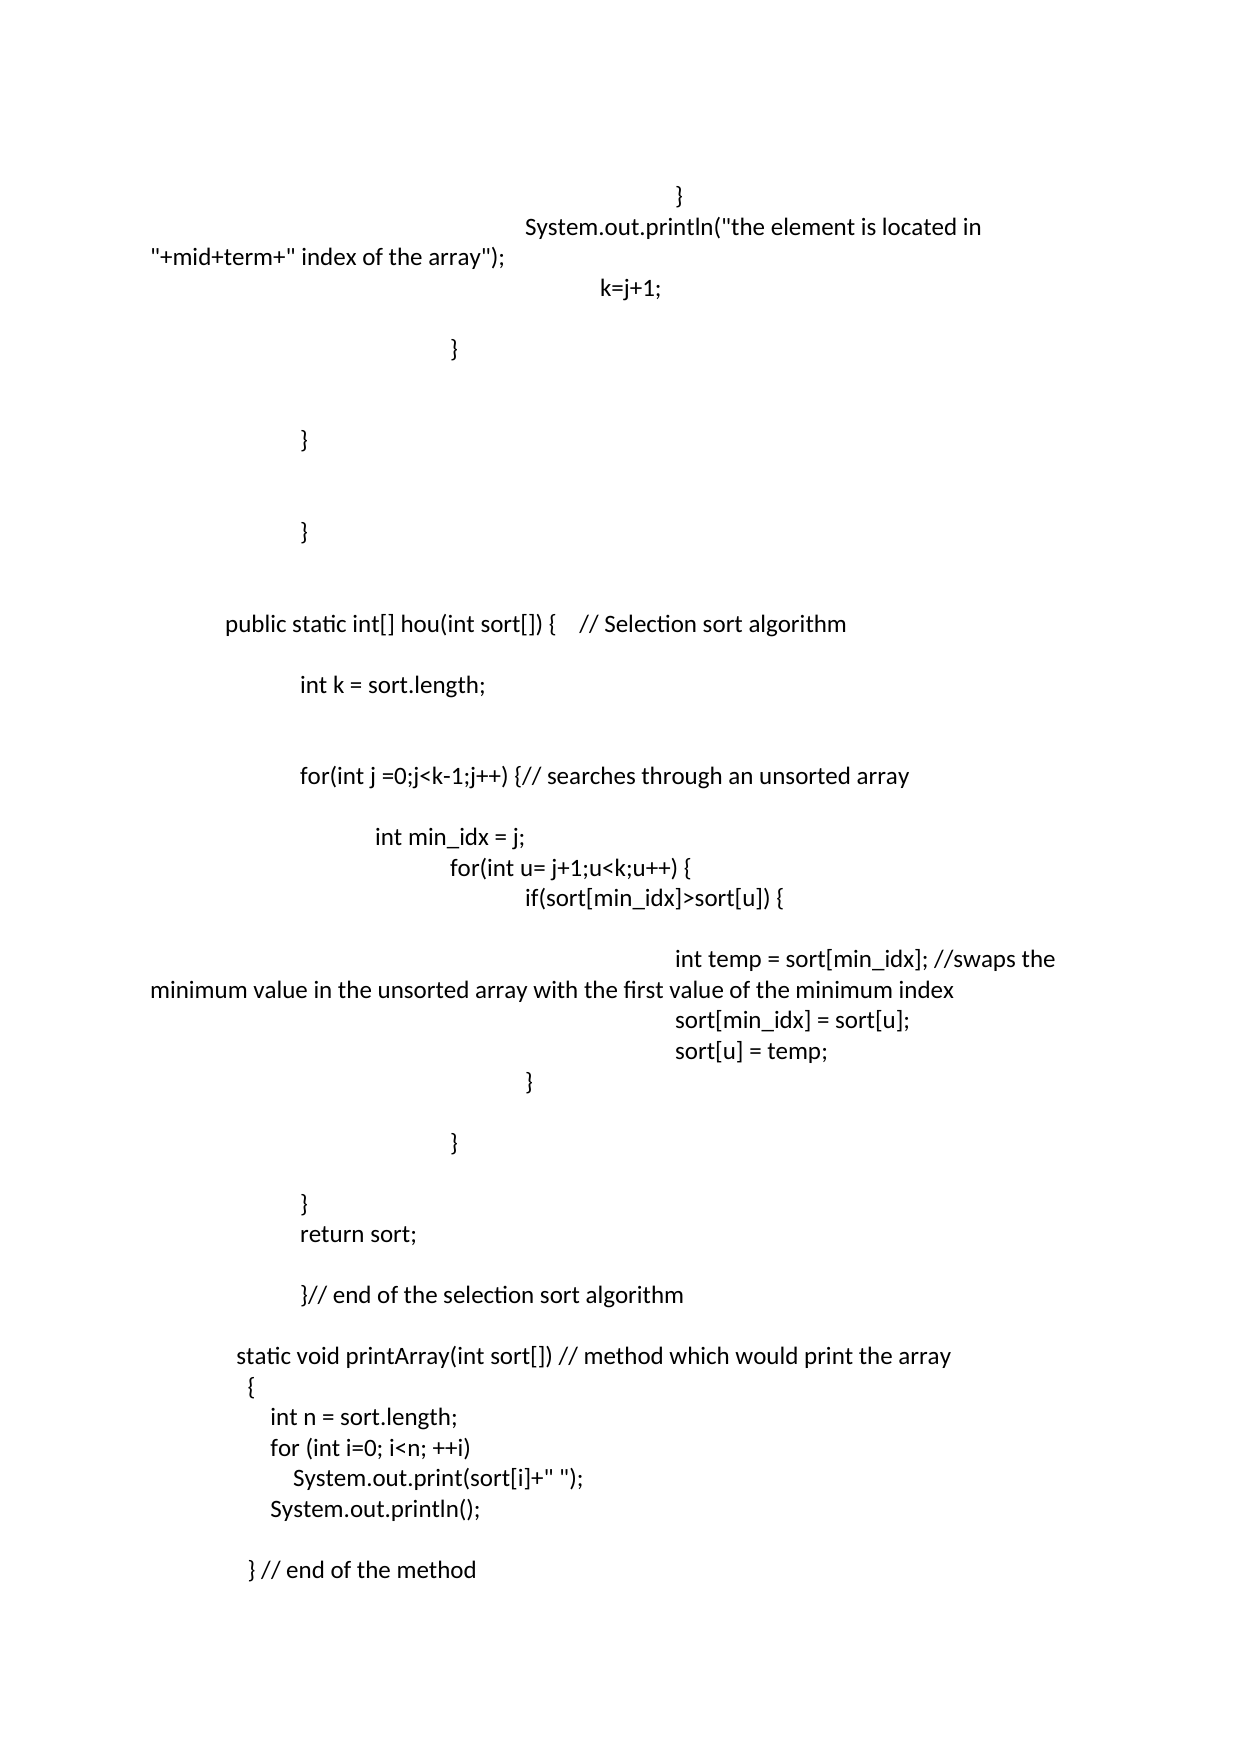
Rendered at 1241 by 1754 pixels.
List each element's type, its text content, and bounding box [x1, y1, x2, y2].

text int n = sort.length; [150, 1401, 1090, 1432]
text } [150, 333, 1090, 364]
text { [150, 1371, 1090, 1401]
text } [150, 425, 1090, 455]
text public static int[] hou(int sort[]) { // Selection sort algorithm [150, 608, 1090, 638]
text } [150, 516, 1090, 547]
text System.out.println("the element is located in "+mid+term+" index of the array"); [150, 211, 1090, 272]
text }// end of the selection sort algorithm [150, 1279, 1090, 1310]
text int k = sort.length; [150, 669, 1090, 699]
text } [150, 1066, 1090, 1096]
text } [150, 1127, 1090, 1157]
text for(int j =0;j<k-1;j++) {// searches through an unsorted array [150, 760, 1090, 791]
text if(sort[min_idx]>sort[u]) { [150, 882, 1090, 913]
text sort[u] = temp; [150, 1035, 1090, 1066]
text sort[min_idx] = sort[u]; [150, 1004, 1090, 1035]
text for (int i=0; i<n; ++i) [150, 1432, 1090, 1462]
text System.out.println(); [150, 1493, 1090, 1523]
text System.out.print(sort[i]+" "); [150, 1462, 1090, 1493]
text static void printArray(int sort[]) // method which would print the array [150, 1340, 1090, 1371]
text int temp = sort[min_idx]; //swaps the minimum value in the unsorted array with the first value of the minimum index [150, 943, 1090, 1004]
text int min_idx = j; [150, 821, 1090, 852]
text return sort; [150, 1218, 1090, 1249]
text } [150, 1188, 1090, 1218]
text } [150, 181, 1090, 211]
text for(int u= j+1;u<k;u++) { [150, 852, 1090, 882]
text } // end of the method [150, 1554, 1090, 1584]
text k=j+1; [150, 272, 1090, 303]
